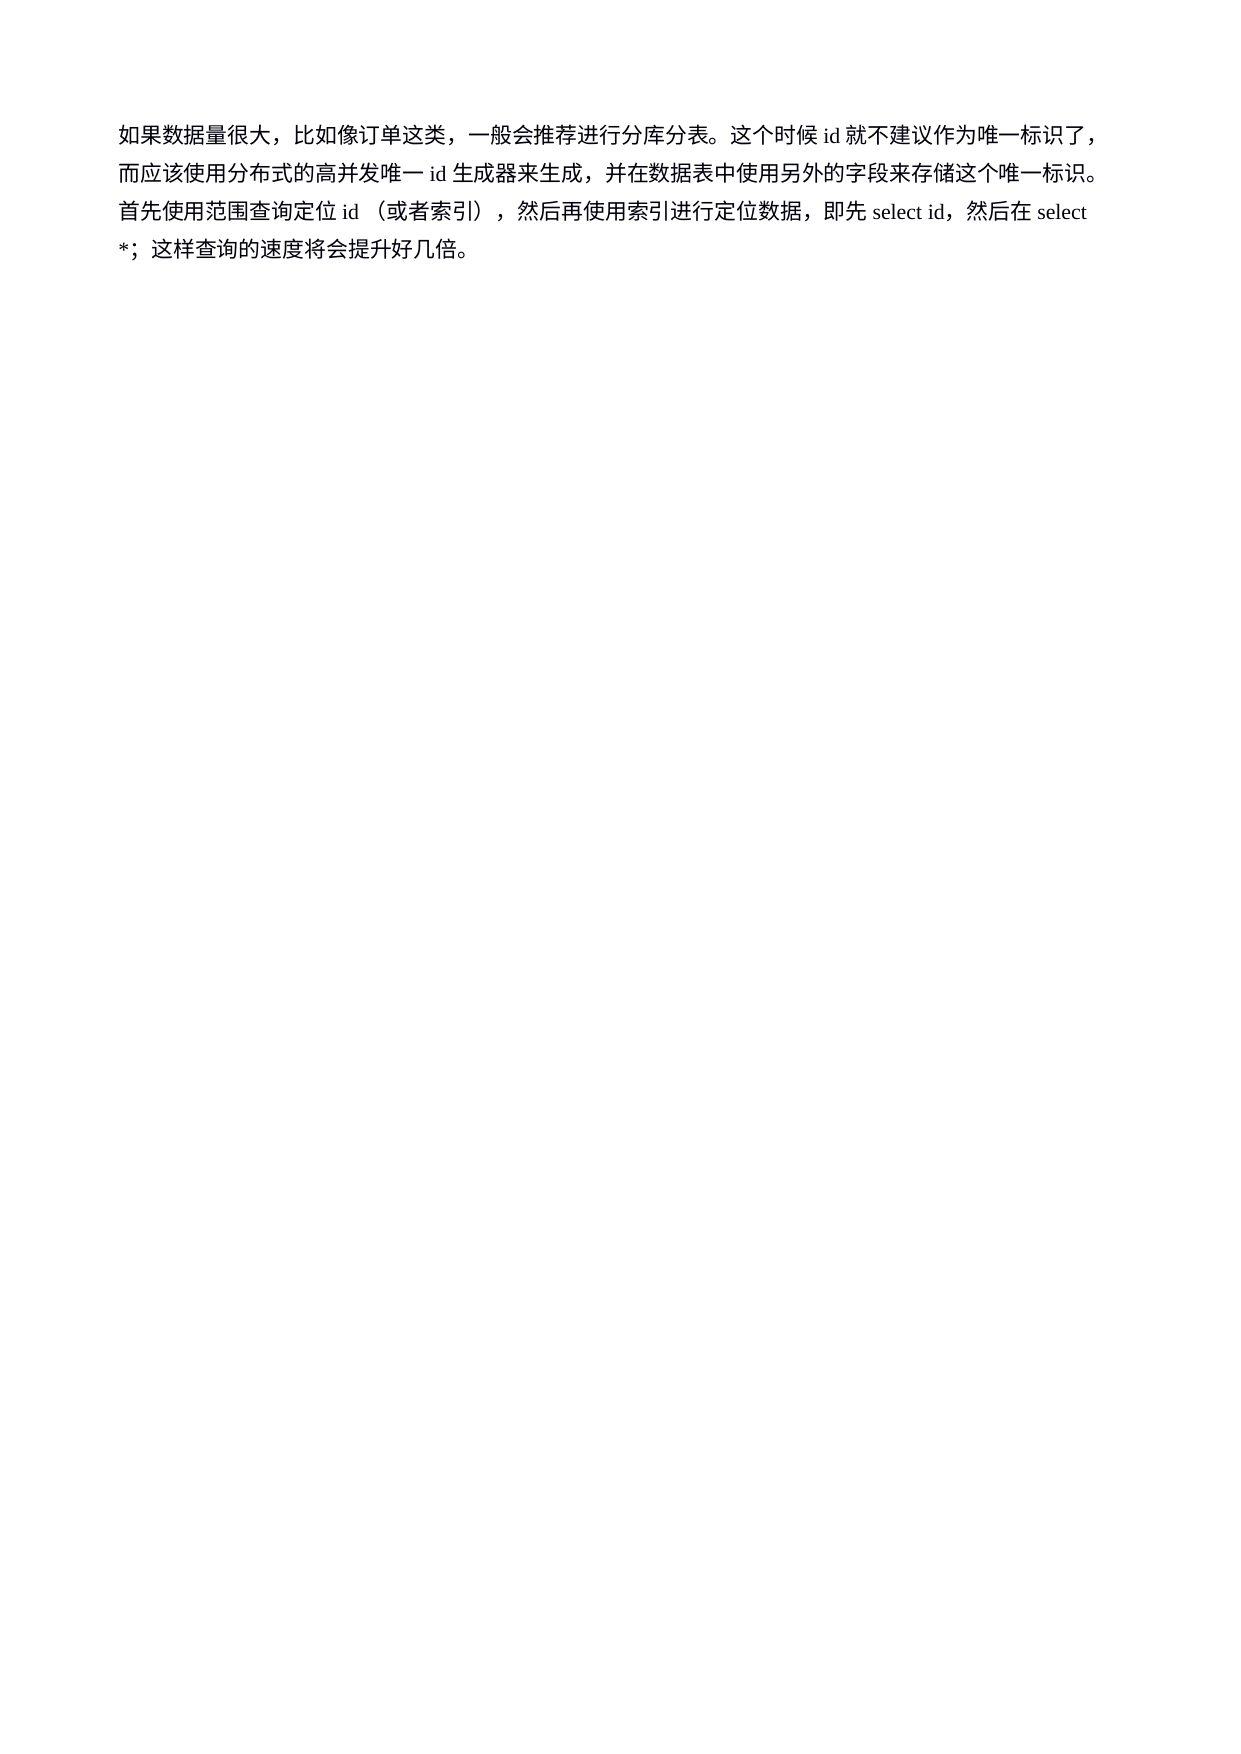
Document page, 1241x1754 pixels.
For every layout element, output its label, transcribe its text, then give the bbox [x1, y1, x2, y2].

text 如果数据量很大，比如像订单这类，一般会推荐进行分库分表。这个时候 id 就不建议作为唯一标识了，而应该使用分布式的高并发唯一 id 生成器来生成，并在数据表中使用另外的字段来存储这个唯一标识。 [118, 118, 1122, 188]
text 首先使用范围查询定位 id （或者索引），然后再使用索引进行定位数据，即先 select id，然后在 select *；这样查询的速度将会提升好几倍。 [118, 194, 1122, 263]
